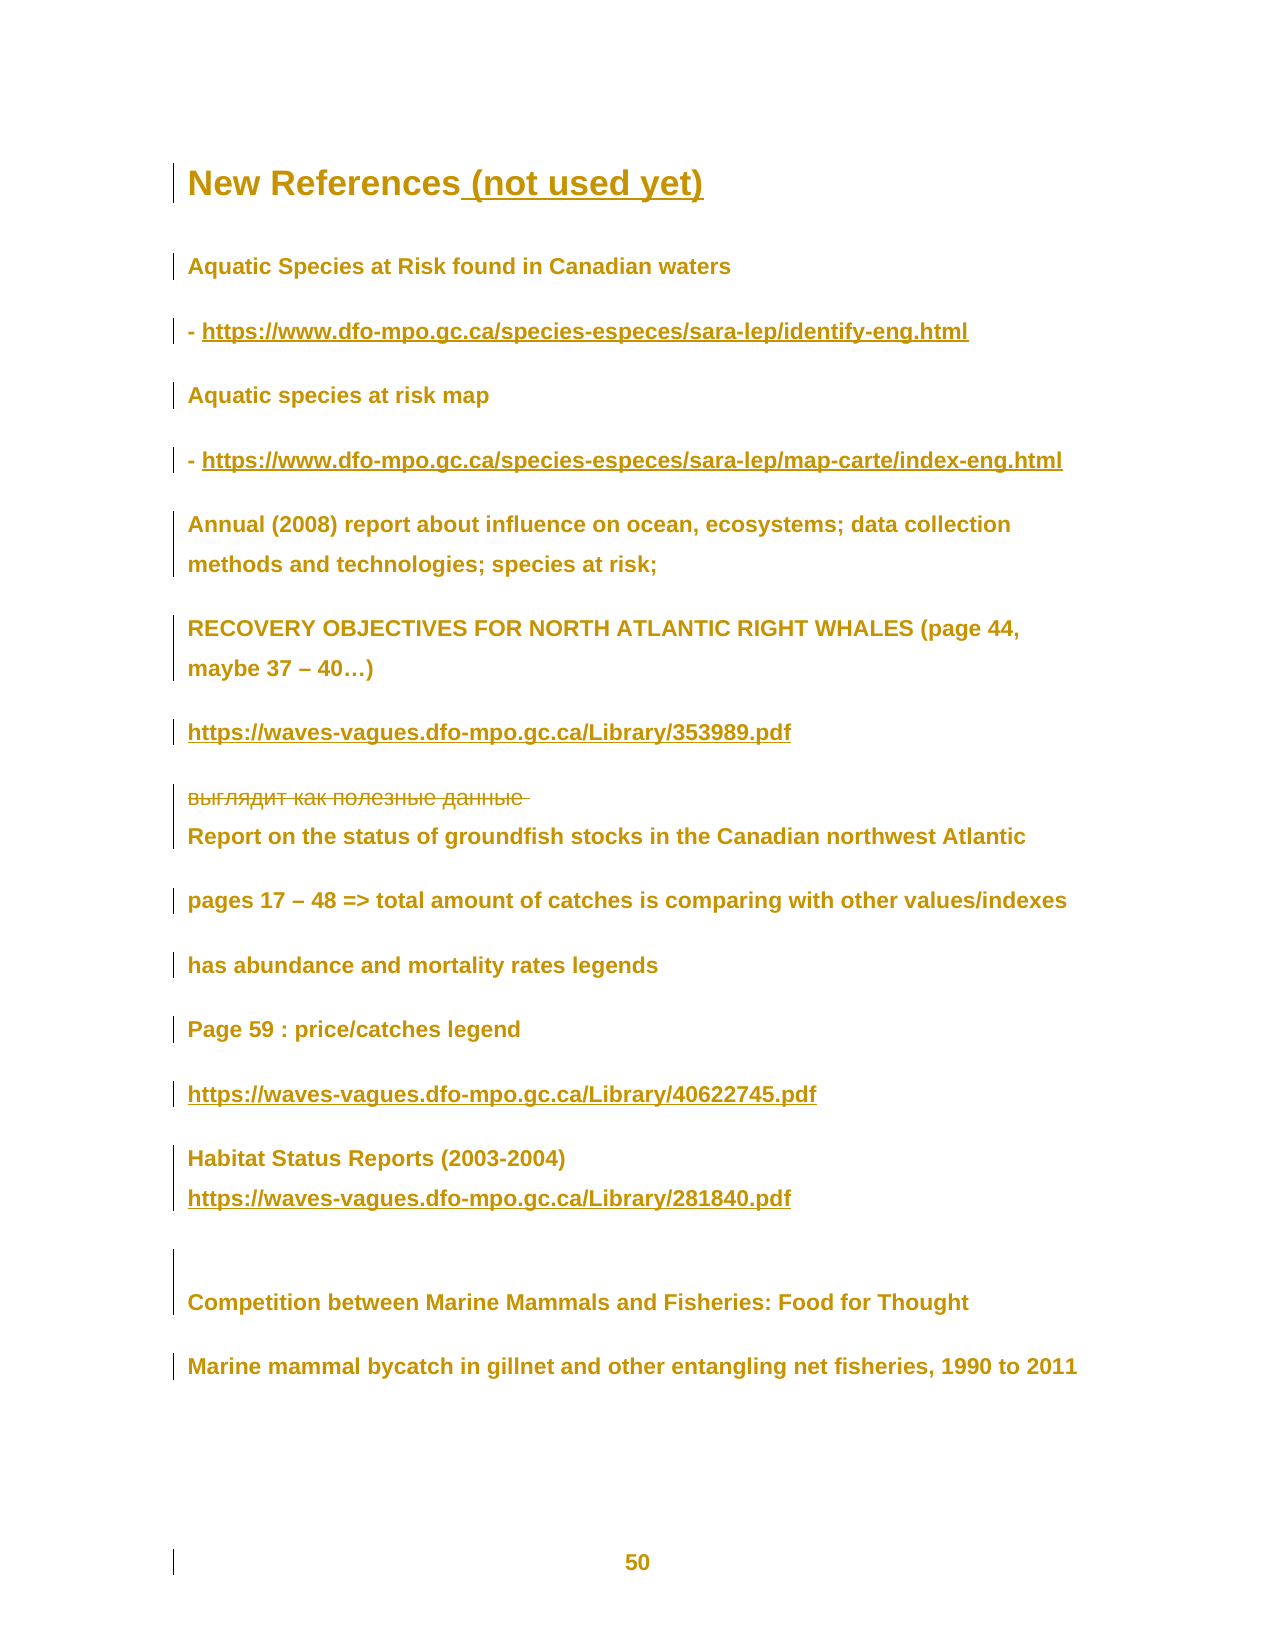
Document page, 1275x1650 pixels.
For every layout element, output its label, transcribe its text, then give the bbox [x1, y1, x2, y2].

text - https://www.dfo-mpo.gc.ca/species-especes/sara-lep/map-carte/index-eng.html [187, 447, 1087, 473]
text RECOVERY OBJECTIVES FOR NORTH ATLANTIC RIGHT WHALES (page 44, maybe 37 – 40…) [187, 615, 1087, 681]
text Habitat Status Reports (2003-2004) https://waves-vagues.dfo-mpo.gc.ca/Library/281840.pdf [187, 1145, 1087, 1211]
text Competition between Marine Mammals and Fisheries: Food for Thought [187, 1249, 1087, 1315]
text Page 59 : price/catches legend [187, 1016, 1087, 1043]
text Aquatic species at risk map [187, 382, 1087, 408]
text - https://www.dfo-mpo.gc.ca/species-especes/sara-lep/identify-eng.html [187, 318, 1087, 344]
subtitle New References [187, 162, 1087, 203]
text Aquatic Species at Risk found in Canadian waters [187, 253, 1087, 279]
text https://waves-vagues.dfo-mpo.gc.ca/Library/353989.pdf [187, 719, 1087, 745]
text pages 17 – 48 => total amount of catches is comparing with other values/indexes [187, 887, 1087, 914]
text Report on the status of groundfish stocks in the Canadian northwest Atlantic [187, 783, 1087, 849]
text https://waves-vagues.dfo-mpo.gc.ca/Library/40622745.pdf [187, 1081, 1087, 1107]
text Marine mammal bycatch in gillnet and other entangling net fisheries, 1990 to 2011 [187, 1353, 1087, 1380]
text has abundance and mortality rates legends [187, 952, 1087, 978]
text Annual (2008) report about influence on ocean, ecosystems; data collection methods and technologies; species at risk; [187, 511, 1087, 577]
